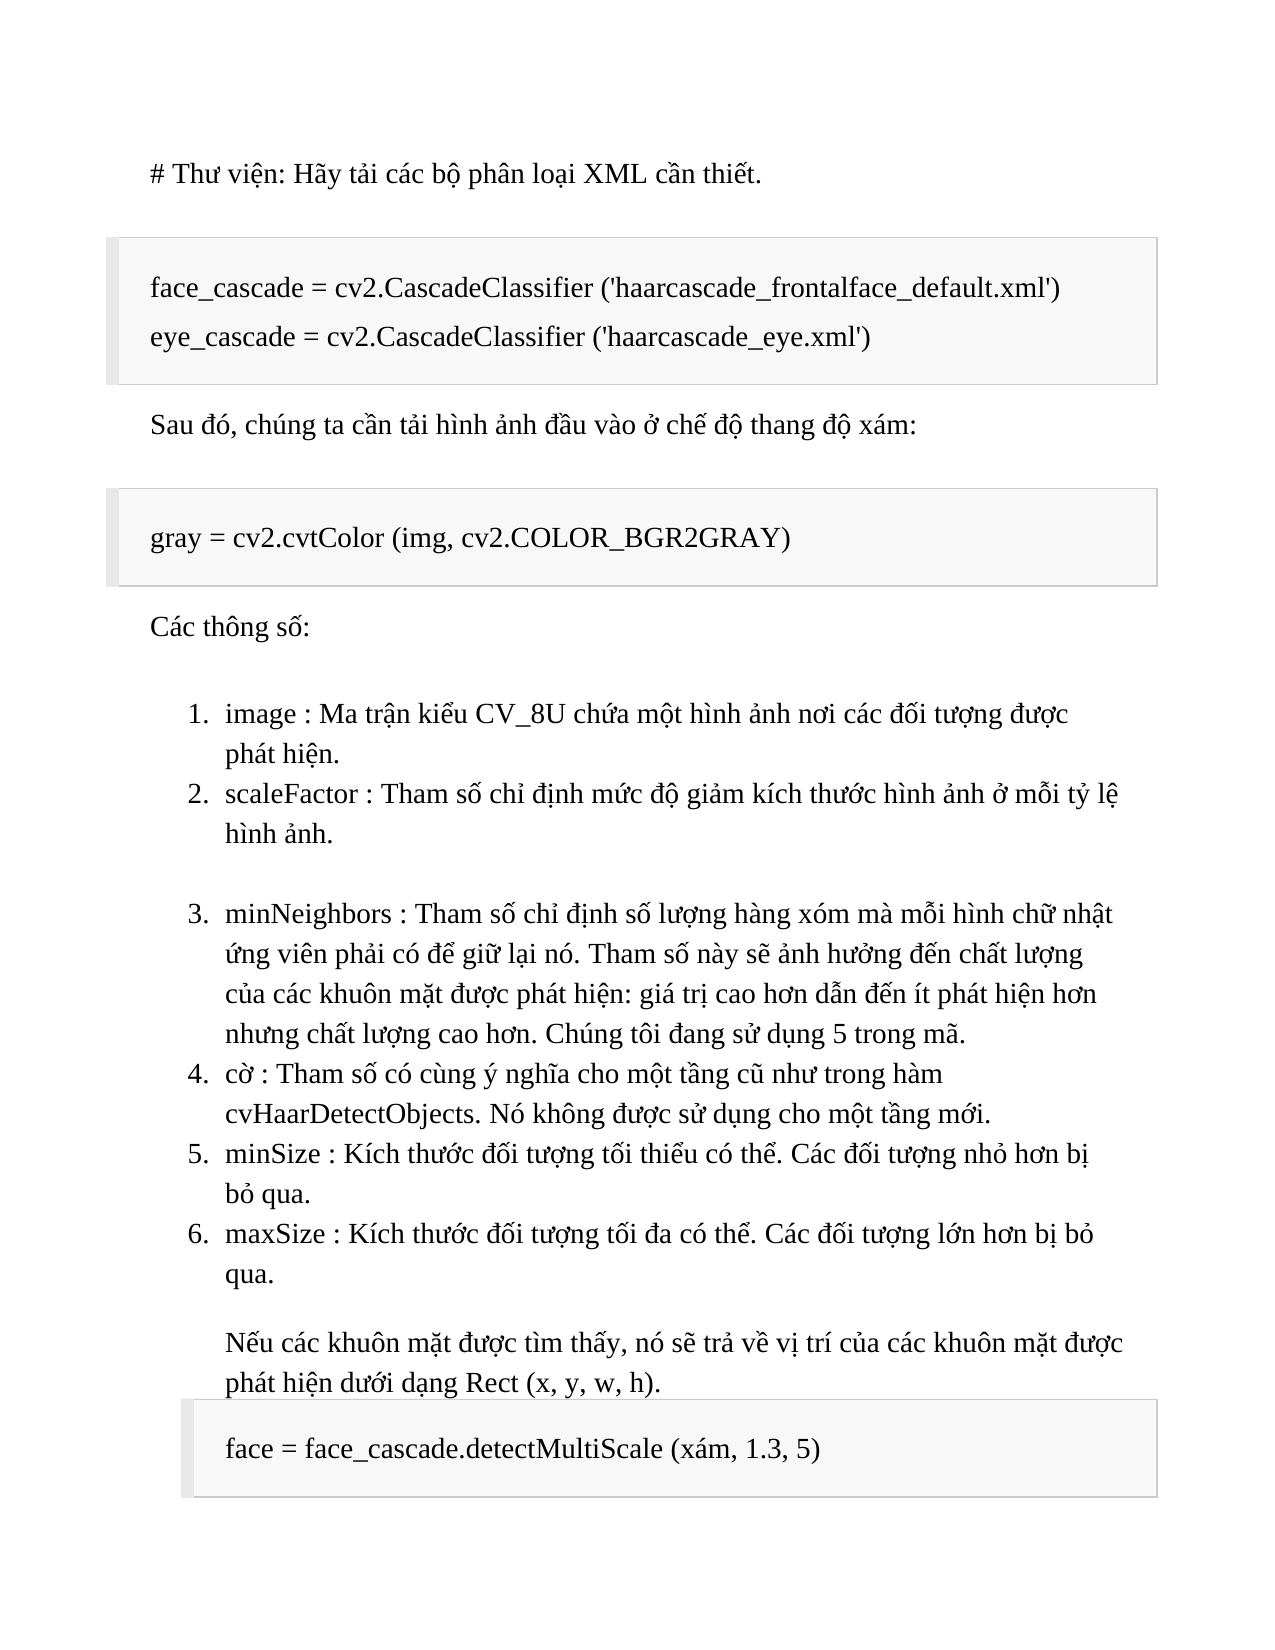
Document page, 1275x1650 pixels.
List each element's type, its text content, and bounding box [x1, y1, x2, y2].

text Các thông số: [150, 602, 1125, 642]
list face = face_cascade.detectMultiScale (xám, 1.3, 5) [194, 1400, 1156, 1496]
list minNeighbors : Tham số chỉ định số lượng hàng xóm mà mỗi hình chữ nhật ứng viên phải có để giữ lại nó. Tham số này sẽ ảnh hưởng đến chất lượng của các khuôn mặt được phát hiện: giá trị cao hơn dẫn đến ít phát hiện hơn nhưng chất lượng cao hơn. Chúng tôi đang sử dụng 5 trong mã. [187, 889, 1125, 1049]
list maxSize : Kích thước đối tượng tối đa có thể. Các đối tượng lớn hơn bị bỏ qua. [187, 1209, 1125, 1289]
text face_cascade = cv2.CascadeClassifier ('haarcascade_frontalface_default.xml') [119, 238, 1156, 286]
text # Thư viện: Hãy tải các bộ phân loại XML cần thiết. [150, 150, 1125, 190]
text Sau đó, chúng ta cần tải hình ảnh đầu vào ở chế độ thang độ xám: [150, 401, 1125, 441]
text eye_cascade = cv2.CascadeClassifier ('haarcascade_eye.xml') [119, 286, 1156, 384]
list scaleFactor : Tham số chỉ định mức độ giảm kích thước hình ảnh ở mỗi tỷ lệ hình ảnh. [187, 769, 1125, 889]
list minSize : Kích thước đối tượng tối thiểu có thể. Các đối tượng nhỏ hơn bị bỏ qua. [187, 1129, 1125, 1209]
list cờ : Tham số có cùng ý nghĩa cho một tầng cũ như trong hàm cvHaarDetectObjects. Nó không được sử dụng cho một tầng mới. [187, 1049, 1125, 1129]
list Nếu các khuôn mặt được tìm thấy, nó sẽ trả về vị trí của các khuôn mặt được phát hiện dưới dạng Rect (x, y, w, h). [225, 1318, 1125, 1398]
list image : Ma trận kiểu CV_8U chứa một hình ảnh nơi các đối tượng được phát hiện. [187, 689, 1125, 769]
text gray = cv2.cvtColor (img, cv2.COLOR_BGR2GRAY) [119, 489, 1156, 585]
